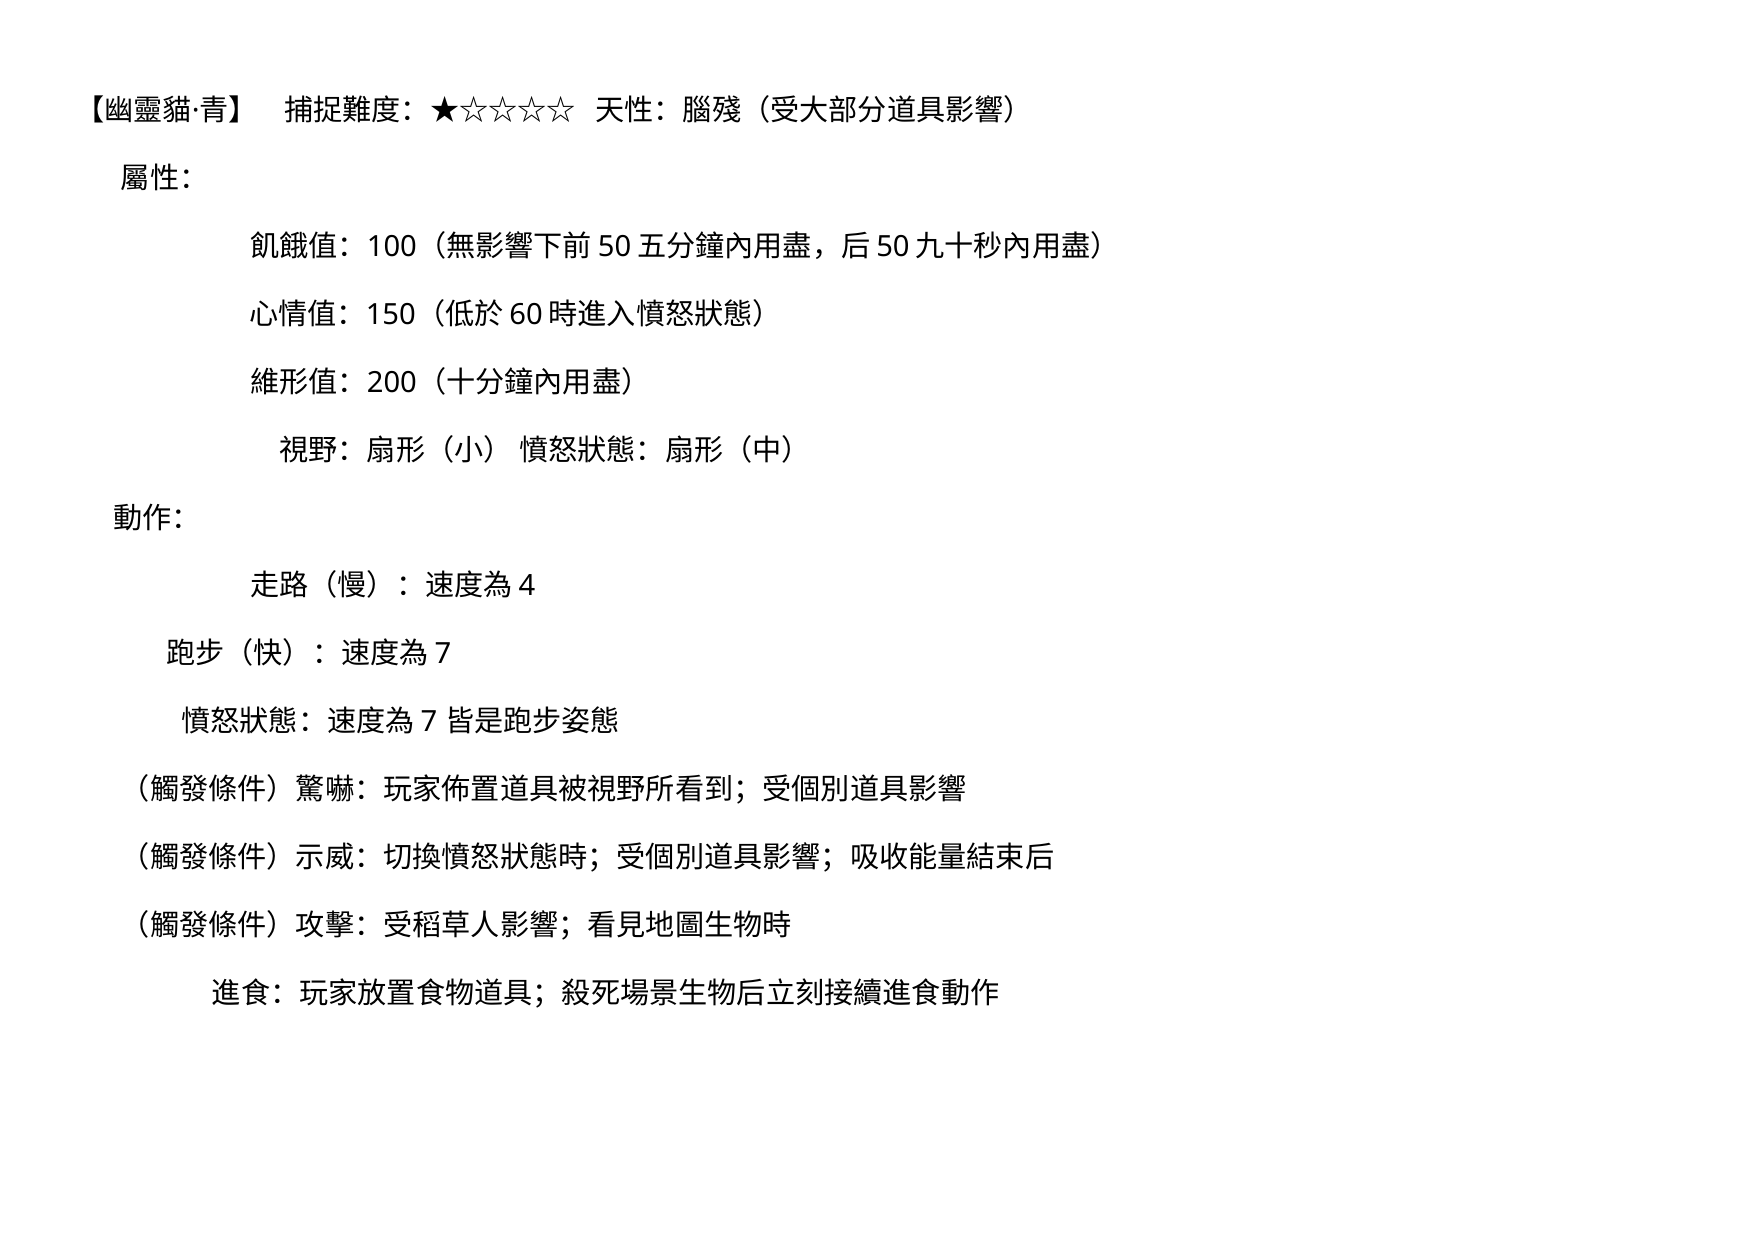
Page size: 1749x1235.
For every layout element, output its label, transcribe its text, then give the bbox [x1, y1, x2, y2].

text 飢餓值：100（無影響下前50五分鐘內用盡，后50九十秒內用盡） [75, 210, 1673, 278]
text 屬性： [75, 142, 1673, 210]
text 跑步（快）：速度為7 [75, 617, 1673, 685]
text 走路（慢）：速度為4 [75, 549, 1673, 617]
text 動作： [75, 481, 1673, 549]
text 心情值：150（低於60時進入憤怒狀態） [249, 278, 1673, 346]
text 【幽靈貓·青】 捕捉難度：★☆☆☆☆ 天性：腦殘（受大部分道具影響） [75, 74, 1673, 142]
text （觸發條件）示威：切換憤怒狀態時；受個別道具影響；吸收能量結束后 [75, 821, 1673, 889]
text （觸發條件）驚嚇：玩家佈置道具被視野所看到；受個別道具影響 [75, 753, 1673, 821]
text 視野：扇形（小） 憤怒狀態：扇形（中） [75, 413, 1673, 481]
text （觸發條件）攻擊：受稻草人影響；看見地圖生物時 [75, 889, 1673, 957]
text 進食：玩家放置食物道具；殺死場景生物后立刻接續進食動作 [75, 957, 1673, 1025]
text 憤怒狀態：速度為7 皆是跑步姿態 [75, 685, 1673, 753]
text 維形值：200（十分鐘內用盡） [75, 346, 1673, 413]
